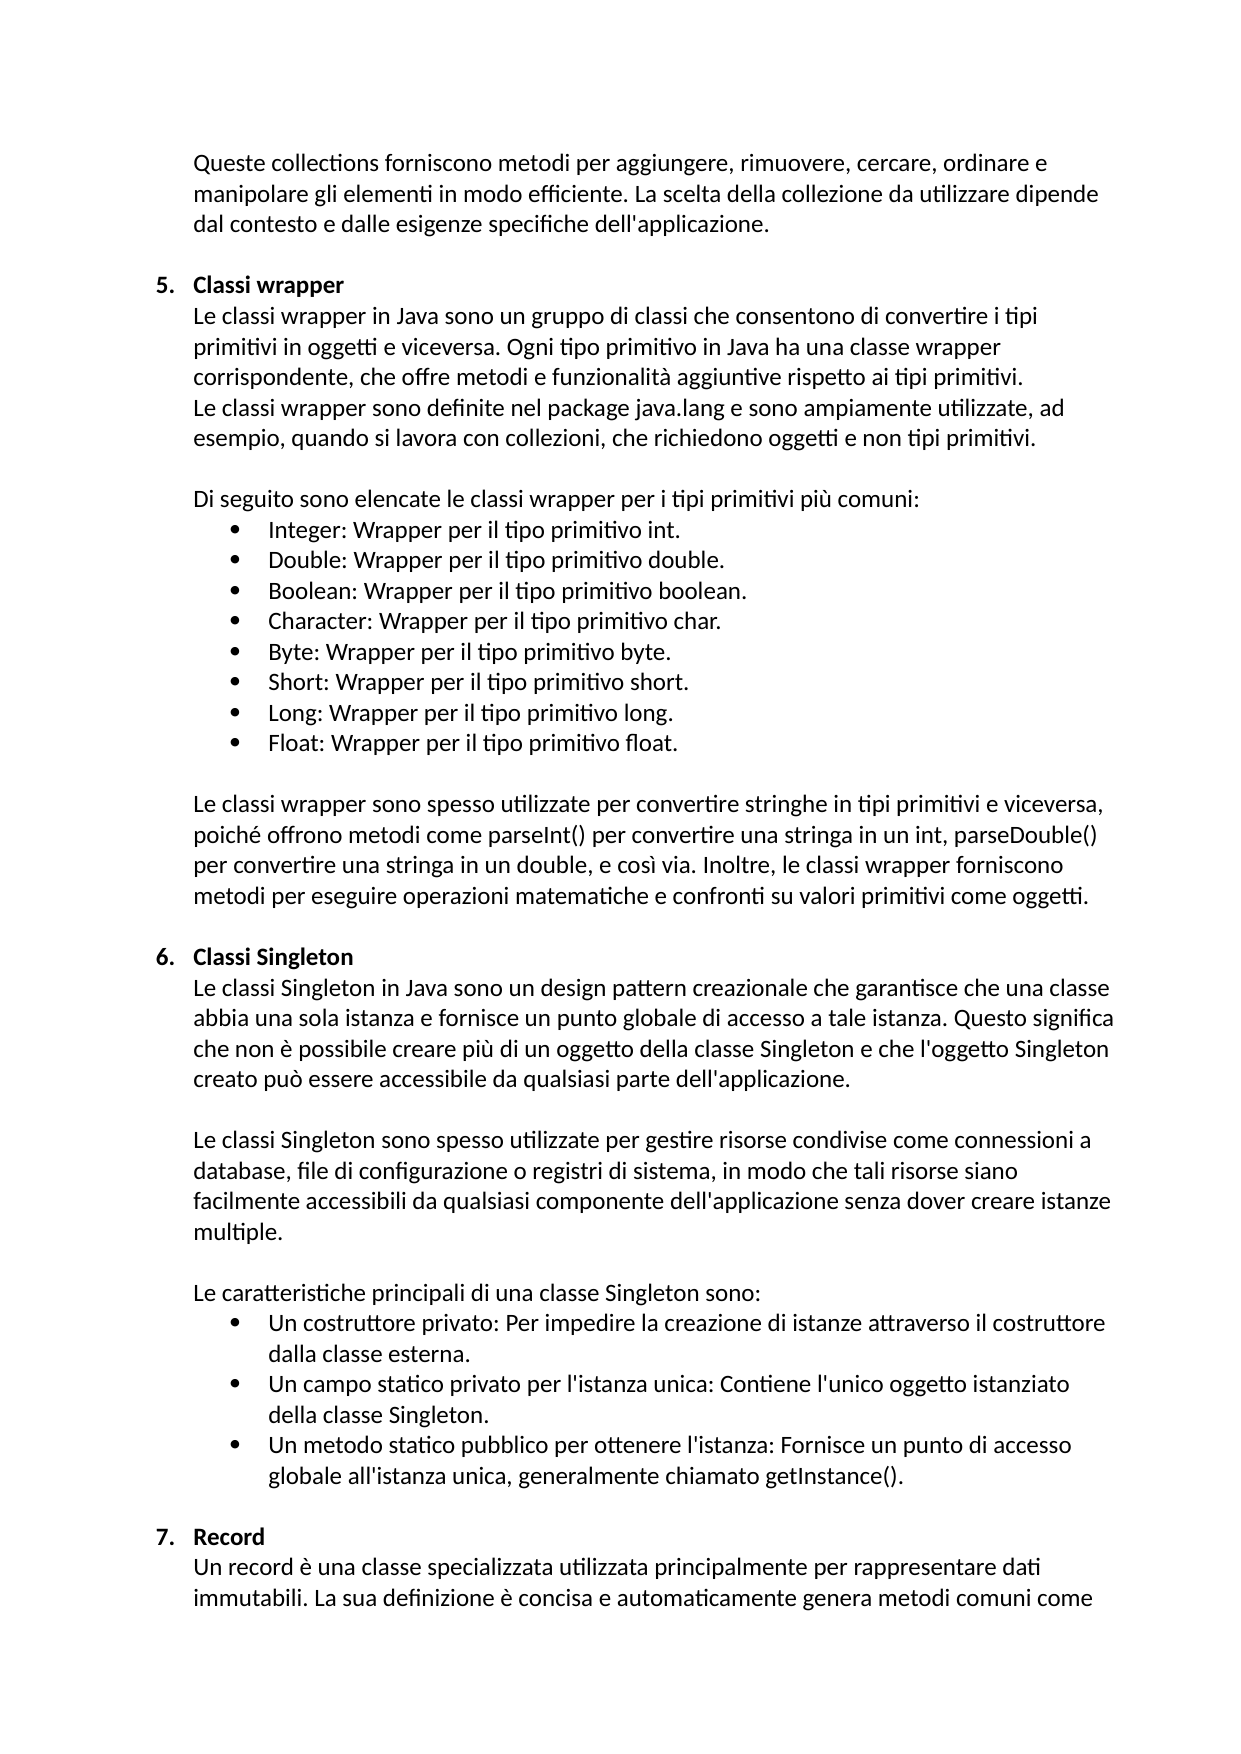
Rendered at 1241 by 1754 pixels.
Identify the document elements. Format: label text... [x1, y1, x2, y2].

list Un costruttore privato: Per impedire la creazione di istanze attraverso il costruttore dalla classe esterna. [231, 1307, 1122, 1368]
list Byte: Wrapper per il tipo primitivo byte. [231, 636, 1122, 666]
list Short: Wrapper per il tipo primitivo short. [231, 666, 1122, 697]
list Classi wrapper Le classi wrapper in Java sono un gruppo di classi che consentono di convertire i tipi primitivi in oggetti e viceversa. Ogni tipo primitivo in Java ha una classe wrapper corrispondente, che offre metodi e funzionalità aggiuntive rispetto ai tipi primitivi. Le classi wrapper sono definite nel package java.lang e sono ampiamente utilizzate, ad esempio, quando si lavora con collezioni, che richiedono oggetti e non tipi primitivi. [156, 270, 1122, 453]
text Le classi Singleton sono spesso utilizzate per gestire risorse condivise come connessioni a database, file di configurazione o registri di sistema, in modo che tali risorse siano facilmente accessibili da qualsiasi componente dell'applicazione senza dover creare istanze multiple. [193, 1124, 1122, 1246]
list Classi Singleton Le classi Singleton in Java sono un design pattern creazionale che garantisce che una classe abbia una sola istanza e fornisce un punto globale di accesso a tale istanza. Questo significa che non è possibile creare più di un oggetto della classe Singleton e che l'oggetto Singleton creato può essere accessibile da qualsiasi parte dell'applicazione. [156, 941, 1122, 1094]
list Boolean: Wrapper per il tipo primitivo boolean. [231, 575, 1122, 605]
list Long: Wrapper per il tipo primitivo long. [231, 697, 1122, 727]
text Le classi wrapper sono spesso utilizzate per convertire stringhe in tipi primitivi e viceversa, poiché offrono metodi come parseInt() per convertire una stringa in un int, parseDouble() per convertire una stringa in un double, e così via. Inoltre, le classi wrapper forniscono metodi per eseguire operazioni matematiche e confronti su valori primitivi come oggetti. [193, 788, 1122, 911]
list Un campo statico privato per l'istanza unica: Contiene l'unico oggetto istanziato della classe Singleton. [231, 1368, 1122, 1429]
text Le caratteristiche principali di una classe Singleton sono: [193, 1277, 1122, 1307]
text Queste collections forniscono metodi per aggiungere, rimuovere, cercare, ordinare e manipolare gli elementi in modo efficiente. La scelta della collezione da utilizzare dipende dal contesto e dalle esigenze specifiche dell'applicazione. [193, 148, 1122, 239]
list Float: Wrapper per il tipo primitivo float. [231, 727, 1122, 758]
text Di seguito sono elencate le classi wrapper per i tipi primitivi più comuni: [193, 483, 1122, 514]
list Un metodo statico pubblico per ottenere l'istanza: Fornisce un punto di accesso globale all'istanza unica, generalmente chiamato getInstance(). [231, 1429, 1122, 1491]
list Record [156, 1521, 1122, 1552]
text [193, 1552, 1122, 1613]
list Double: Wrapper per il tipo primitivo double. [231, 544, 1122, 575]
list Integer: Wrapper per il tipo primitivo int. [231, 514, 1122, 544]
list Character: Wrapper per il tipo primitivo char. [231, 605, 1122, 636]
